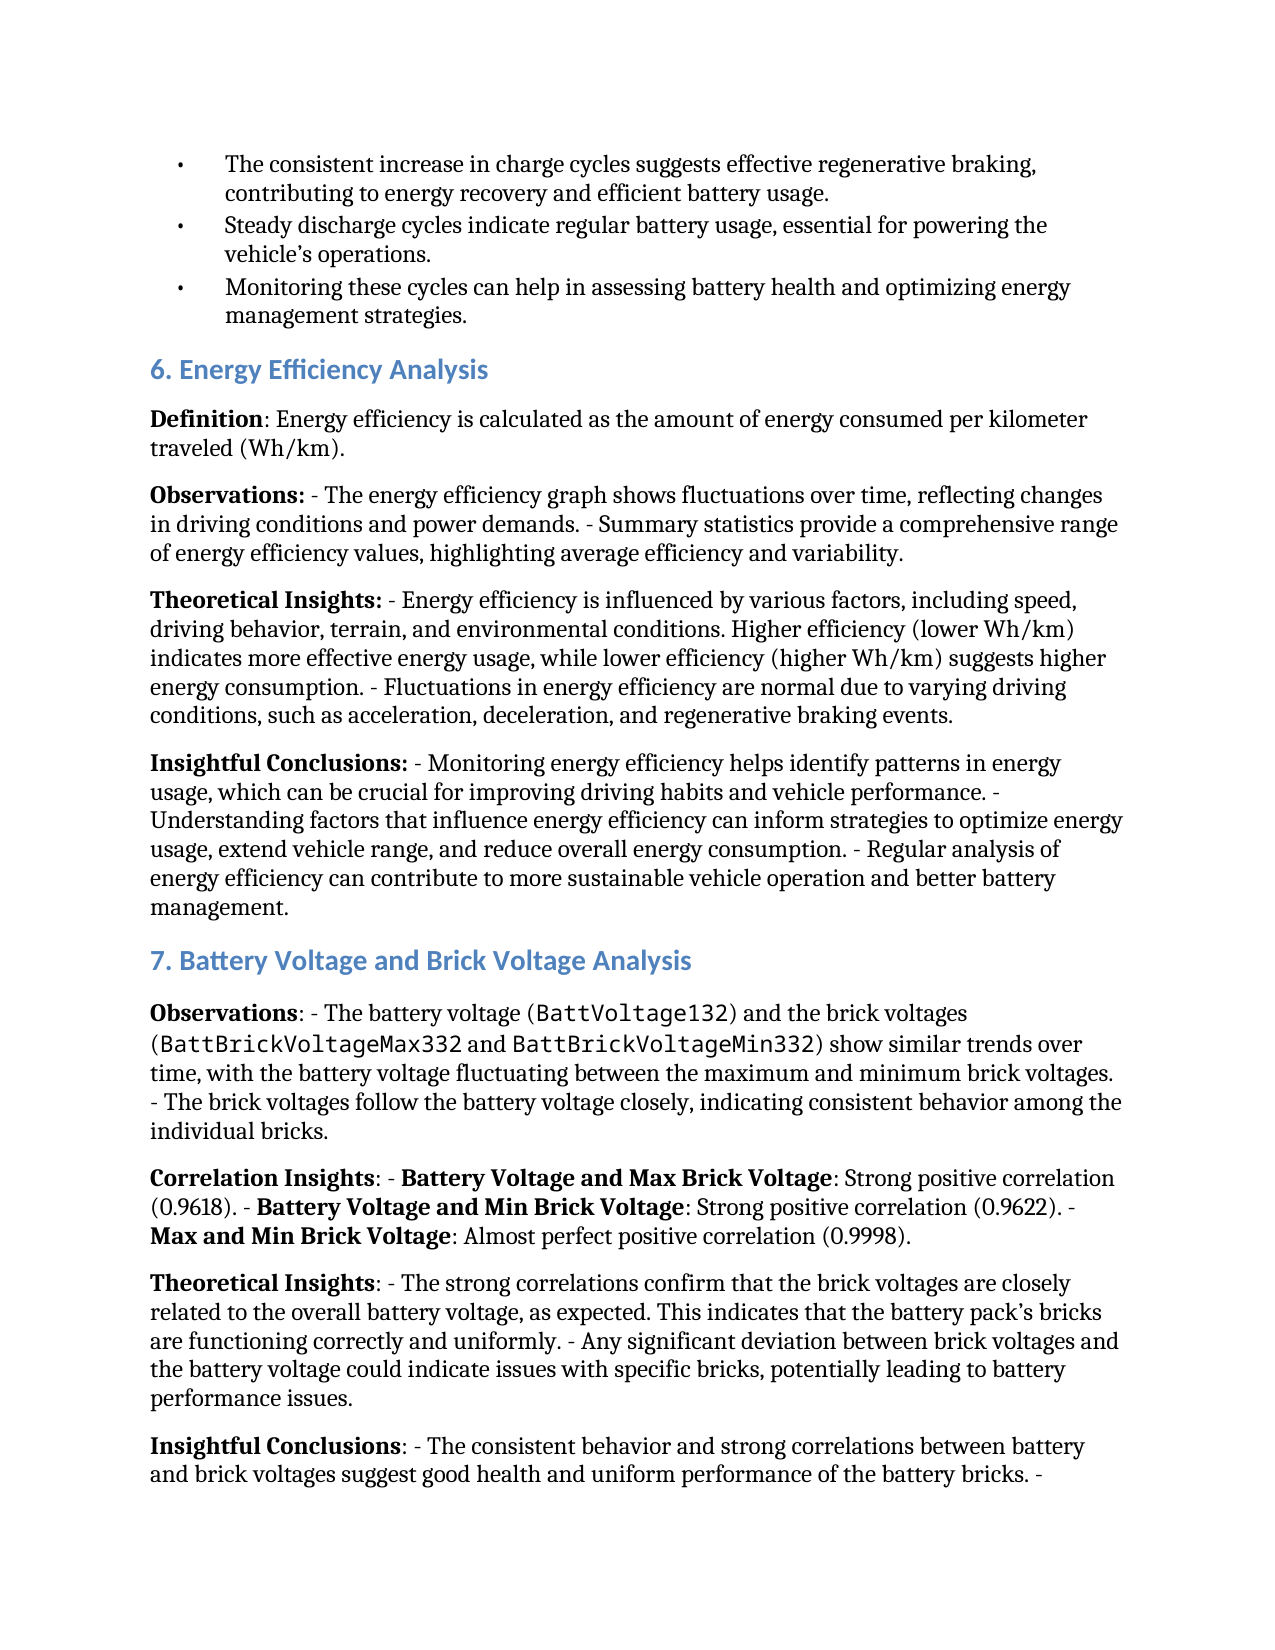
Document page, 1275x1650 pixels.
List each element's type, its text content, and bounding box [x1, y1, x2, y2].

text Theoretical Insights: - Energy efficiency is influenced by various factors, including speed, driving behavior, terrain, and environmental conditions. Higher efficiency (lower Wh/km) indicates more effective energy usage, while lower efficiency (higher Wh/km) suggests higher energy consumption. - Fluctuations in energy efficiency are normal due to varying driving conditions, such as acceleration, deceleration, and regenerative braking events. [150, 586, 1125, 730]
list Steady discharge cycles indicate regular battery usage, essential for powering the vehicle’s operations. [175, 211, 1125, 269]
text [150, 1432, 1125, 1489]
text Correlation Insights: - Battery Voltage and Max Brick Voltage: Strong positive correlation (0.9618). - Battery Voltage and Min Brick Voltage: Strong positive correlation (0.9622). - Max and Min Brick Voltage: Almost perfect positive correlation (0.9998). [150, 1164, 1125, 1250]
subtitle 7. Battery Voltage and Brick Voltage Analysis [150, 942, 1125, 978]
list The consistent increase in charge cycles suggests effective regenerative braking, contributing to energy recovery and efficient battery usage. [175, 150, 1125, 207]
text Definition: Energy efficiency is calculated as the amount of energy consumed per kilometer traveled (Wh/km). [150, 405, 1125, 463]
subtitle 6. Energy Efficiency Analysis [150, 351, 1125, 386]
text Observations: - The energy efficiency graph shows fluctuations over time, reflecting changes in driving conditions and power demands. - Summary statistics provide a comprehensive range of energy efficiency values, highlighting average efficiency and variability. [150, 481, 1125, 568]
text Insightful Conclusions: - Monitoring energy efficiency helps identify patterns in energy usage, which can be crucial for improving driving habits and vehicle performance. - Understanding factors that influence energy efficiency can inform strategies to optimize energy usage, extend vehicle range, and reduce overall energy consumption. - Regular analysis of energy efficiency can contribute to more sustainable vehicle operation and better battery management. [150, 749, 1125, 921]
text Observations: - The battery voltage (BattVoltage132) and the brick voltages (BattBrickVoltageMax332 and BattBrickVoltageMin332) show similar trends over time, with the battery voltage fluctuating between the maximum and minimum brick voltages. - The brick voltages follow the battery voltage closely, indicating consistent behavior among the individual bricks. [150, 997, 1125, 1145]
text Theoretical Insights: - The strong correlations confirm that the brick voltages are closely related to the overall battery voltage, as expected. This indicates that the battery pack’s bricks are functioning correctly and uniformly. - Any significant deviation between brick voltages and the battery voltage could indicate issues with specific bricks, potentially leading to battery performance issues. [150, 1269, 1125, 1413]
list Monitoring these cycles can help in assessing battery health and optimizing energy management strategies. [175, 272, 1125, 330]
